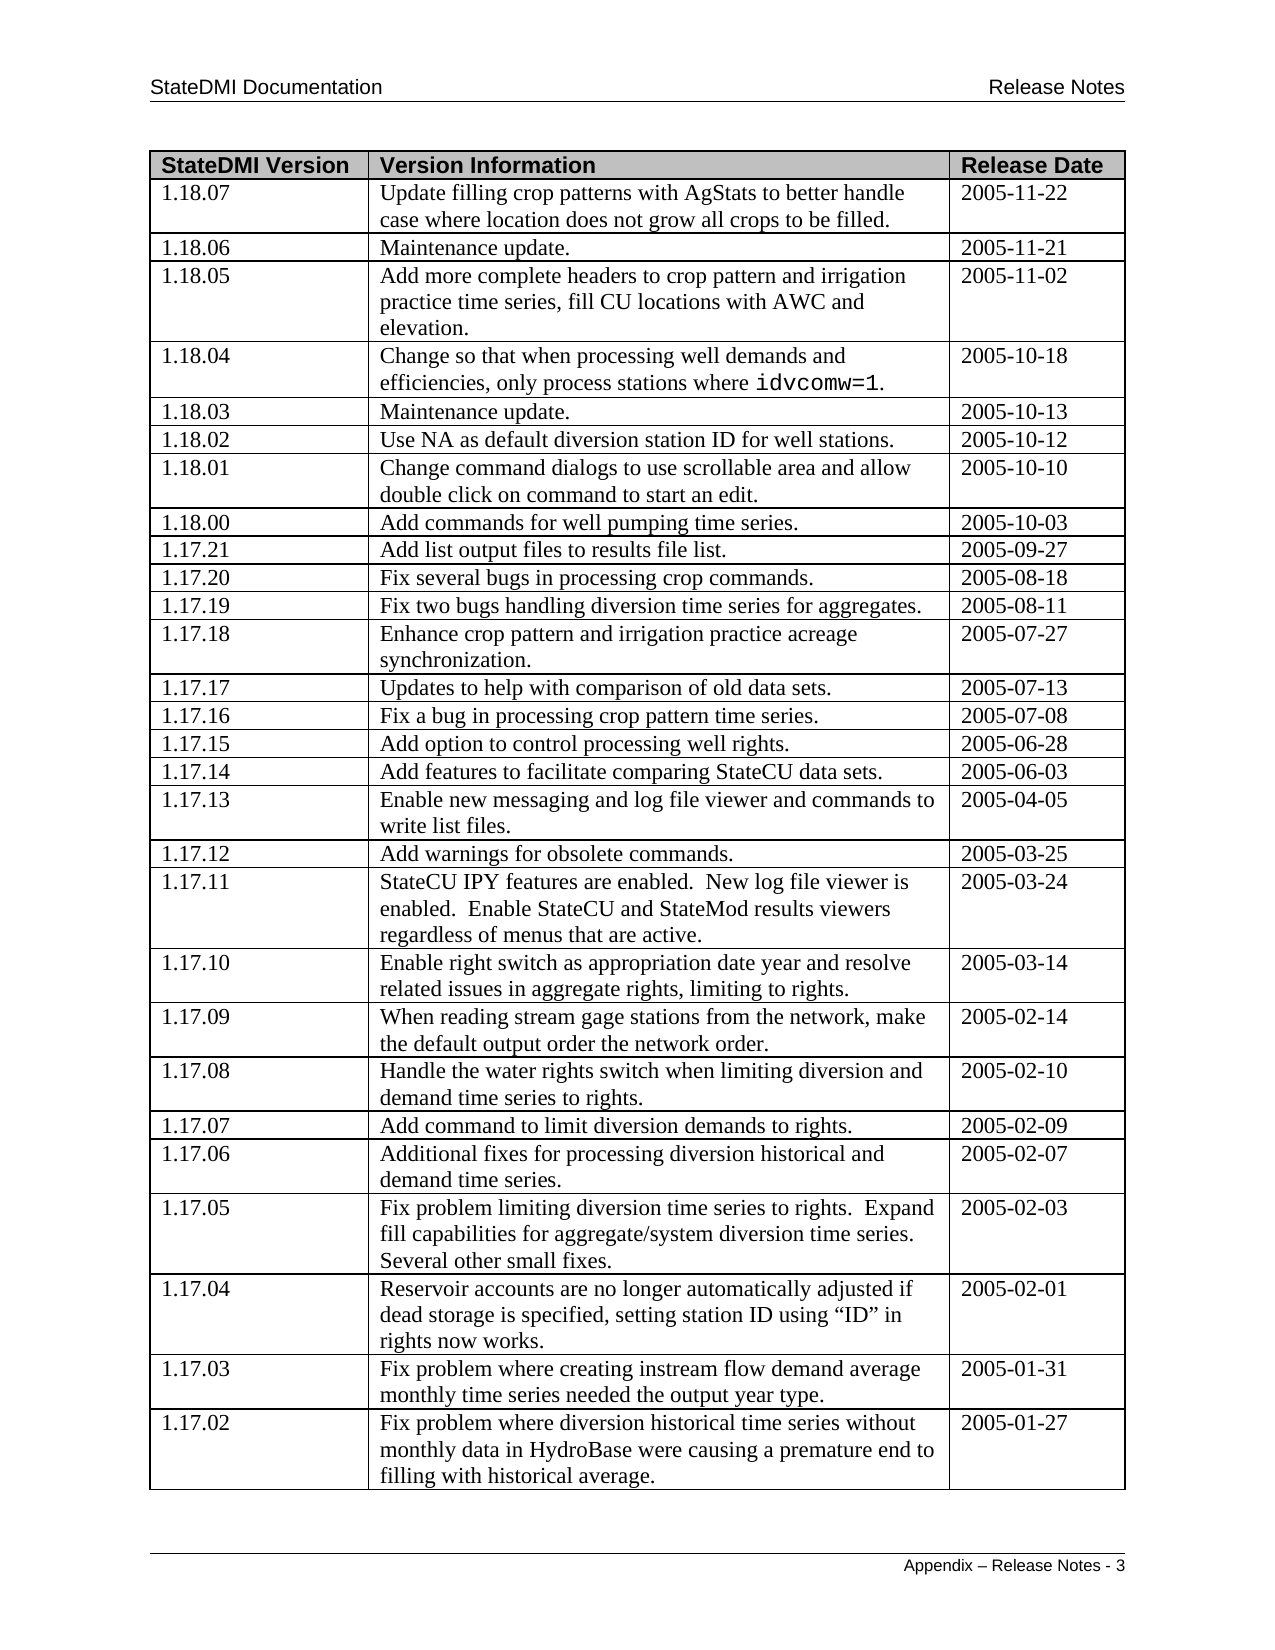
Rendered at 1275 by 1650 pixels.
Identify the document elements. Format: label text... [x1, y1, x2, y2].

table_cell 2005-04-05 [950, 786, 1124, 839]
table_cell Fix two bugs handling diversion time series for aggregates. [369, 592, 949, 619]
table_cell Add more complete headers to crop pattern and irrigation practice time series, fill CU locations with AWC and elevation. [369, 262, 949, 341]
table_cell 1.18.05 [151, 262, 368, 341]
table_cell Update filling crop patterns with AgStats to better handle case where location does not grow all crops to be filled. [369, 180, 949, 232]
table_cell Use NA as default diversion station ID for well stations. [369, 426, 949, 453]
table_cell Maintenance update. [369, 398, 949, 425]
table_cell 1.18.00 [151, 509, 368, 535]
table_cell Change command dialogs to use scrollable area and allow double click on command to start an edit. [369, 454, 949, 507]
table_cell 2005-10-10 [950, 454, 1124, 507]
table_cell 2005-02-10 [950, 1058, 1124, 1110]
table_cell Enhance crop pattern and irrigation practice acreage synchronization. [369, 620, 949, 673]
table_cell 1.17.13 [151, 786, 368, 839]
table_cell Add option to control processing well rights. [369, 730, 949, 757]
table_cell Fix problem where creating instream flow demand average monthly time series needed the output year type. [369, 1355, 949, 1408]
table_cell Updates to help with comparison of old data sets. [369, 675, 949, 701]
table_cell 1.17.07 [151, 1112, 368, 1138]
table_cell Add list output files to results file list. [369, 537, 949, 563]
table_cell 1.18.01 [151, 454, 368, 507]
table_cell Enable new messaging and log file viewer and commands to write list files. [369, 786, 949, 839]
table_cell 1.17.12 [151, 841, 368, 867]
table_cell 2005-02-03 [950, 1194, 1124, 1273]
table_cell 1.17.16 [151, 702, 368, 729]
table_cell Change so that when processing well demands and efficiencies, only process stations where idvcomw=1. [369, 342, 949, 397]
table_cell 1.17.20 [151, 565, 368, 591]
table_cell Handle the water rights switch when limiting diversion and demand time series to rights. [369, 1058, 949, 1110]
table_cell 2005-10-03 [950, 509, 1124, 535]
table_cell Enable right switch as appropriation date year and resolve related issues in aggregate rights, limiting to rights. [369, 949, 949, 1002]
table_header StateDMI Version [151, 152, 368, 178]
table_cell 1.17.04 [151, 1275, 368, 1354]
table_cell Add features to facilitate comparing StateCU data sets. [369, 758, 949, 784]
table_cell 1.17.17 [151, 675, 368, 701]
table_cell 2005-11-02 [950, 262, 1124, 341]
table_cell StateCU IPY features are enabled. New log file viewer is enabled. Enable StateCU and StateMod results viewers regardless of menus that are active. [369, 868, 949, 947]
table_cell Add commands for well pumping time series. [369, 509, 949, 535]
table_cell 1.17.08 [151, 1058, 368, 1110]
table_cell 1.18.04 [151, 342, 368, 397]
table_cell 1.17.02 [151, 1410, 368, 1488]
table_cell 2005-06-03 [950, 758, 1124, 784]
table_cell Maintenance update. [369, 234, 949, 260]
table_cell 2005-01-27 [950, 1410, 1124, 1488]
table_cell 1.17.10 [151, 949, 368, 1002]
table_header Release Date [950, 152, 1124, 178]
table_cell 1.18.06 [151, 234, 368, 260]
table_cell 1.17.05 [151, 1194, 368, 1273]
table_cell Fix several bugs in processing crop commands. [369, 565, 949, 591]
table_cell 1.17.15 [151, 730, 368, 757]
table_cell 2005-02-09 [950, 1112, 1124, 1138]
table_cell 2005-09-27 [950, 537, 1124, 563]
table_cell 2005-03-14 [950, 949, 1124, 1002]
table_cell 2005-03-24 [950, 868, 1124, 947]
table_cell 1.17.11 [151, 868, 368, 947]
table_cell 2005-07-08 [950, 702, 1124, 729]
table_cell 2005-03-25 [950, 841, 1124, 867]
table_cell 1.18.02 [151, 426, 368, 453]
table_cell 1.18.03 [151, 398, 368, 425]
table_cell 2005-10-13 [950, 398, 1124, 425]
table_cell 2005-06-28 [950, 730, 1124, 757]
table_cell 2005-11-22 [950, 180, 1124, 232]
table_cell 2005-11-21 [950, 234, 1124, 260]
table_cell 1.17.18 [151, 620, 368, 673]
table_cell Add command to limit diversion demands to rights. [369, 1112, 949, 1138]
table_cell 2005-01-31 [950, 1355, 1124, 1408]
table_cell 2005-07-13 [950, 675, 1124, 701]
table_cell 1.17.03 [151, 1355, 368, 1408]
table_cell 2005-07-27 [950, 620, 1124, 673]
table_cell 1.17.14 [151, 758, 368, 784]
table_header Version Information [369, 152, 949, 178]
table_cell Add warnings for obsolete commands. [369, 841, 949, 867]
table_cell 2005-08-11 [950, 592, 1124, 619]
table_cell Additional fixes for processing diversion historical and demand time series. [369, 1140, 949, 1192]
table_cell Fix a bug in processing crop pattern time series. [369, 702, 949, 729]
table_cell 2005-10-18 [950, 342, 1124, 397]
table_cell 1.17.19 [151, 592, 368, 619]
table_cell 2005-10-12 [950, 426, 1124, 453]
table_cell Fix problem where diversion historical time series without monthly data in HydroBase were causing a premature end to filling with historical average. [369, 1410, 949, 1488]
table_cell 2005-02-14 [950, 1003, 1124, 1056]
table_cell 2005-02-07 [950, 1140, 1124, 1192]
table_cell 2005-08-18 [950, 565, 1124, 591]
table_cell 1.18.07 [151, 180, 368, 232]
table_cell 1.17.09 [151, 1003, 368, 1056]
table_cell When reading stream gage stations from the network, make the default output order the network order. [369, 1003, 949, 1056]
table_cell 1.17.21 [151, 537, 368, 563]
table_cell 1.17.06 [151, 1140, 368, 1192]
table_cell 2005-02-01 [950, 1275, 1124, 1354]
table_cell Reservoir accounts are no longer automatically adjusted if dead storage is specified, setting station ID using “ID” in rights now works. [369, 1275, 949, 1354]
table_cell Fix problem limiting diversion time series to rights. Expand fill capabilities for aggregate/system diversion time series. Several other small fixes. [369, 1194, 949, 1273]
